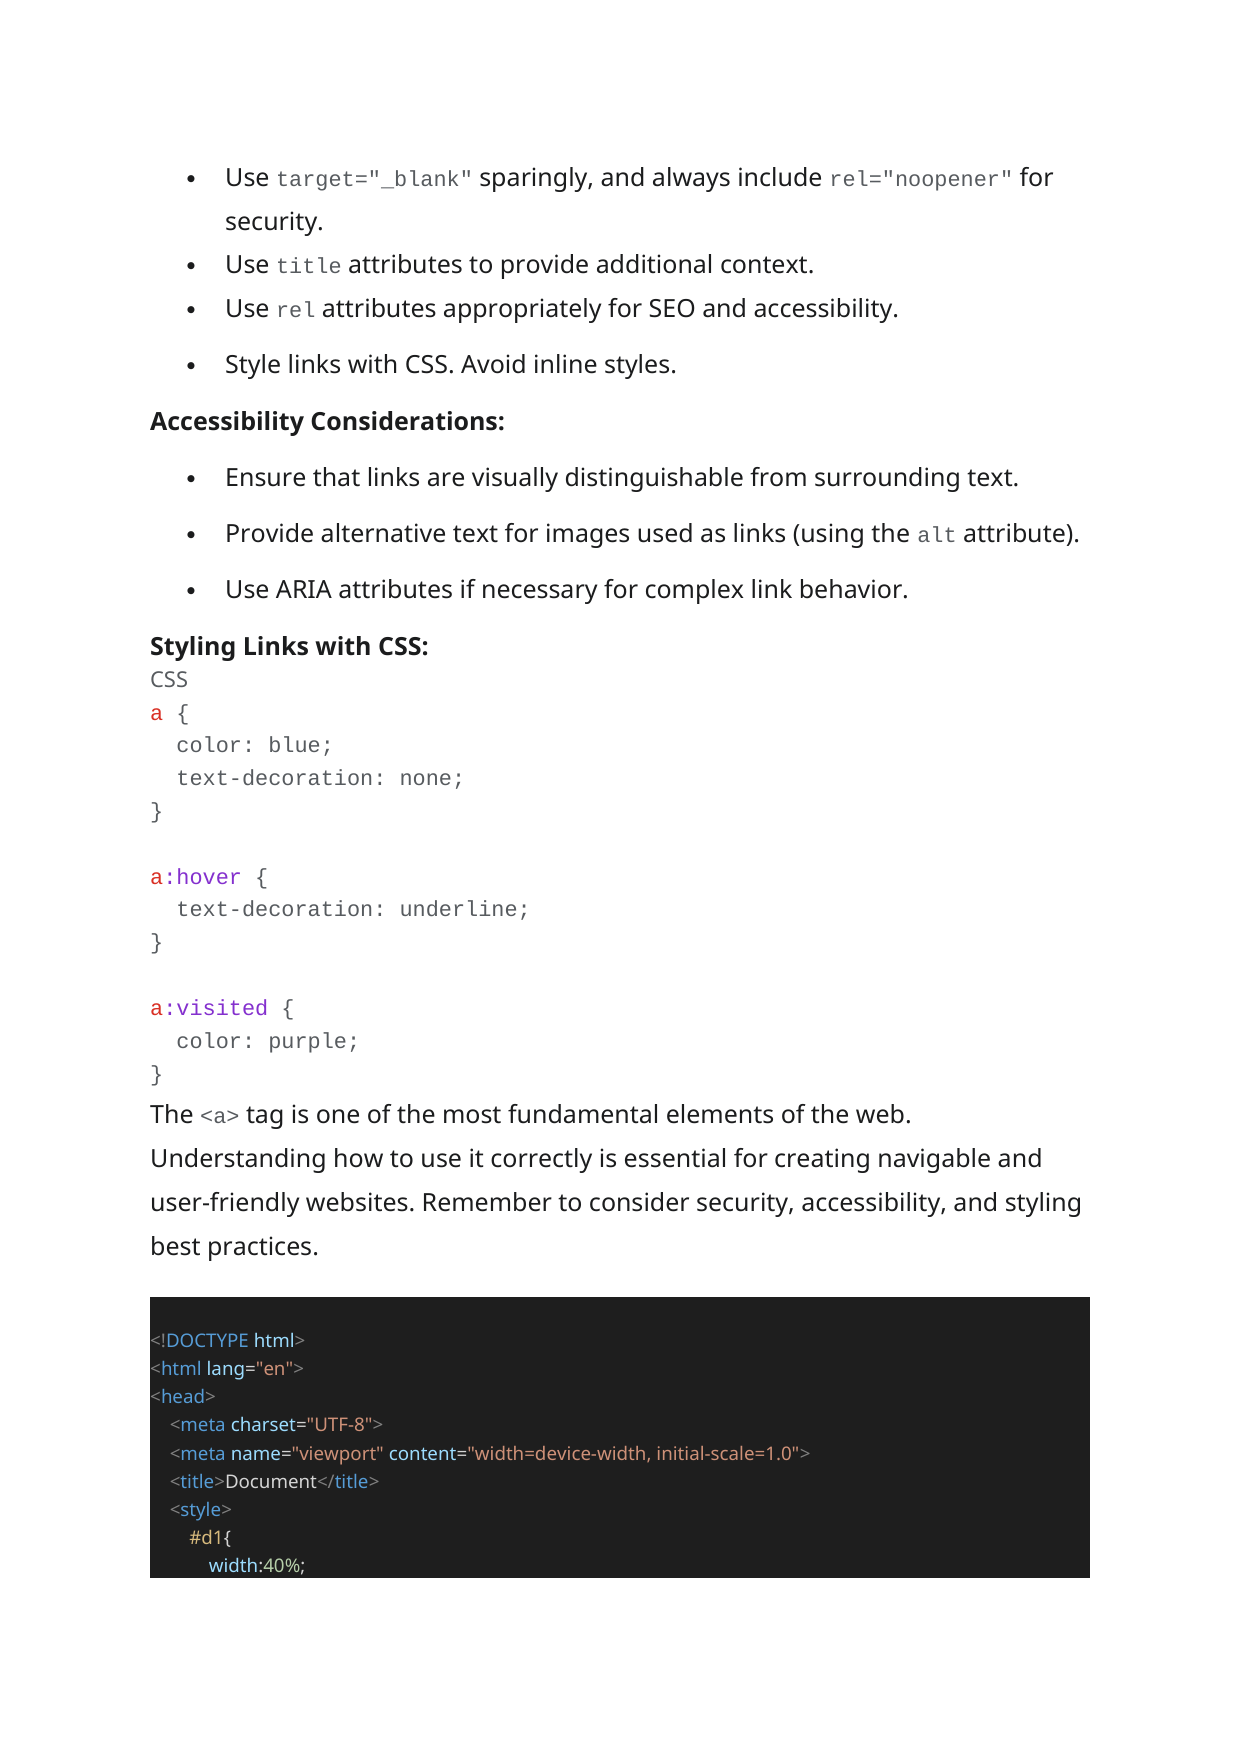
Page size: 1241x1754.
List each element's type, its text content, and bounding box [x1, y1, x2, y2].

text <head> [150, 1381, 1090, 1409]
text <meta name="viewport" content="width=device-width, initial-scale=1.0"> [150, 1437, 1090, 1465]
text #d1{ [150, 1522, 1090, 1550]
list Use title attributes to provide additional context. [187, 237, 1090, 281]
text Accessibility Considerations: [150, 394, 1090, 437]
text <style> [150, 1493, 1090, 1522]
text <!DOCTYPE html> [150, 1325, 1090, 1353]
text Styling Links with CSS: [150, 619, 1090, 662]
text } [150, 792, 1090, 825]
text a { [150, 694, 1090, 727]
list Use rel attributes appropriately for SEO and accessibility. [187, 281, 1090, 325]
text <meta charset="UTF-8"> [150, 1409, 1090, 1437]
text color: purple; [150, 1022, 1090, 1055]
text <html lang="en"> [150, 1353, 1090, 1381]
list Use target="_blank" sparingly, and always include rel="noopener" for security. [187, 150, 1090, 237]
text a:hover { [150, 858, 1090, 891]
text } [150, 923, 1090, 956]
text <title>Document</title> [150, 1465, 1090, 1493]
text text-decoration: underline; [150, 891, 1090, 923]
list Ensure that links are visually distinguishable from surrounding text. [187, 450, 1090, 494]
text a:visited { [150, 989, 1090, 1022]
text text-decoration: none; [150, 759, 1090, 792]
text width:40%; [150, 1550, 1090, 1578]
text CSS [150, 662, 1090, 694]
list Provide alternative text for images used as links (using the alt attribute). [187, 506, 1090, 550]
list Use ARIA attributes if necessary for complex link behavior. [187, 562, 1090, 606]
text The <a> tag is one of the most fundamental elements of the web. Understanding how to use it correctly is essential for creating navigable and user-friendly websites. Remember to consider security, accessibility, and styling best practices. [150, 1087, 1090, 1262]
list Style links with CSS. Avoid inline styles. [187, 337, 1090, 381]
text color: blue; [150, 727, 1090, 759]
text } [150, 1055, 1090, 1087]
